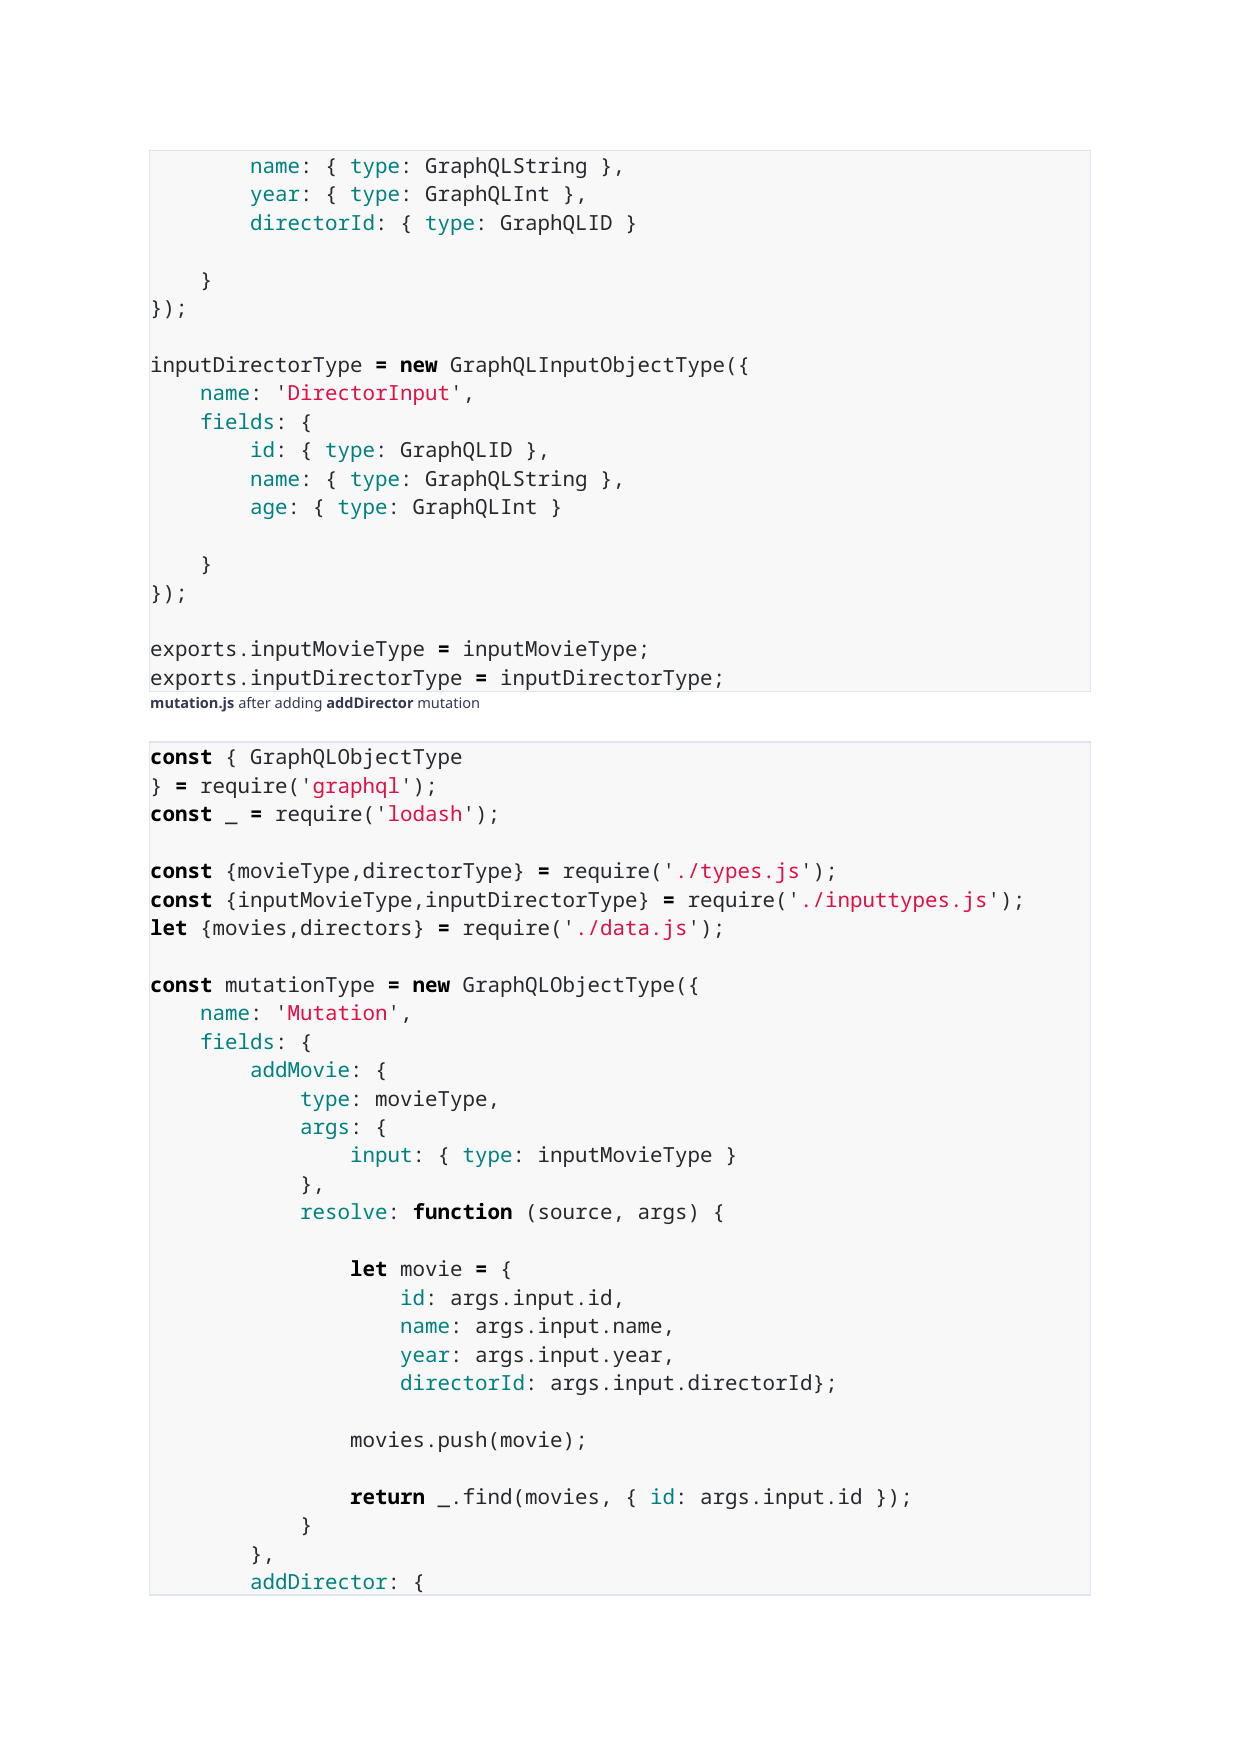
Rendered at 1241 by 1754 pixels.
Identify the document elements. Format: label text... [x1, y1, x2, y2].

text } [150, 265, 1090, 293]
text addDirector: { [150, 1567, 1090, 1594]
text mutation.js after adding addDirector mutation [150, 692, 1090, 712]
text movies.push(movie); [150, 1425, 1090, 1453]
text resolve: function (source, args) { [150, 1197, 1090, 1226]
text year: args.input.year, [150, 1340, 1090, 1368]
text } [150, 1510, 1090, 1539]
text } [150, 549, 1090, 578]
text }); [150, 293, 1090, 322]
text name: { type: GraphQLString }, [150, 464, 1090, 492]
text name: 'DirectorInput', [150, 378, 1090, 407]
text let {movies,directors} = require('./data.js'); [150, 913, 1090, 942]
text id: args.input.id, [150, 1283, 1090, 1311]
text name: 'Mutation', [150, 998, 1090, 1027]
text directorId: args.input.directorId}; [150, 1368, 1090, 1397]
text const _ = require('lodash'); [150, 799, 1090, 828]
text const { GraphQLObjectType [150, 743, 1090, 771]
text age: { type: GraphQLInt } [150, 492, 1090, 521]
text }, [150, 1539, 1090, 1567]
text exports.inputDirectorType = inputDirectorType; [150, 662, 1090, 691]
text input: { type: inputMovieType } [150, 1141, 1090, 1169]
text } = require('graphql'); [150, 771, 1090, 799]
text exports.inputMovieType = inputMovieType; [150, 634, 1090, 662]
text }); [150, 578, 1090, 606]
text directorId: { type: GraphQLID } [150, 208, 1090, 236]
text const {movieType,directorType} = require('./types.js'); [150, 856, 1090, 885]
text id: { type: GraphQLID }, [150, 435, 1090, 464]
text let movie = { [150, 1254, 1090, 1283]
text year: { type: GraphQLInt }, [150, 179, 1090, 208]
text fields: { [150, 1027, 1090, 1055]
text name: { type: GraphQLString }, [150, 151, 1090, 179]
text return _.find(movies, { id: args.input.id }); [150, 1482, 1090, 1510]
text fields: { [150, 407, 1090, 435]
text }, [150, 1169, 1090, 1197]
text inputDirectorType = new GraphQLInputObjectType({ [150, 350, 1090, 378]
text args: { [150, 1112, 1090, 1141]
text const mutationType = new GraphQLObjectType({ [150, 970, 1090, 998]
text addMovie: { [150, 1055, 1090, 1084]
text const {inputMovieType,inputDirectorType} = require('./inputtypes.js'); [150, 885, 1090, 913]
text type: movieType, [150, 1084, 1090, 1112]
text name: args.input.name, [150, 1311, 1090, 1340]
